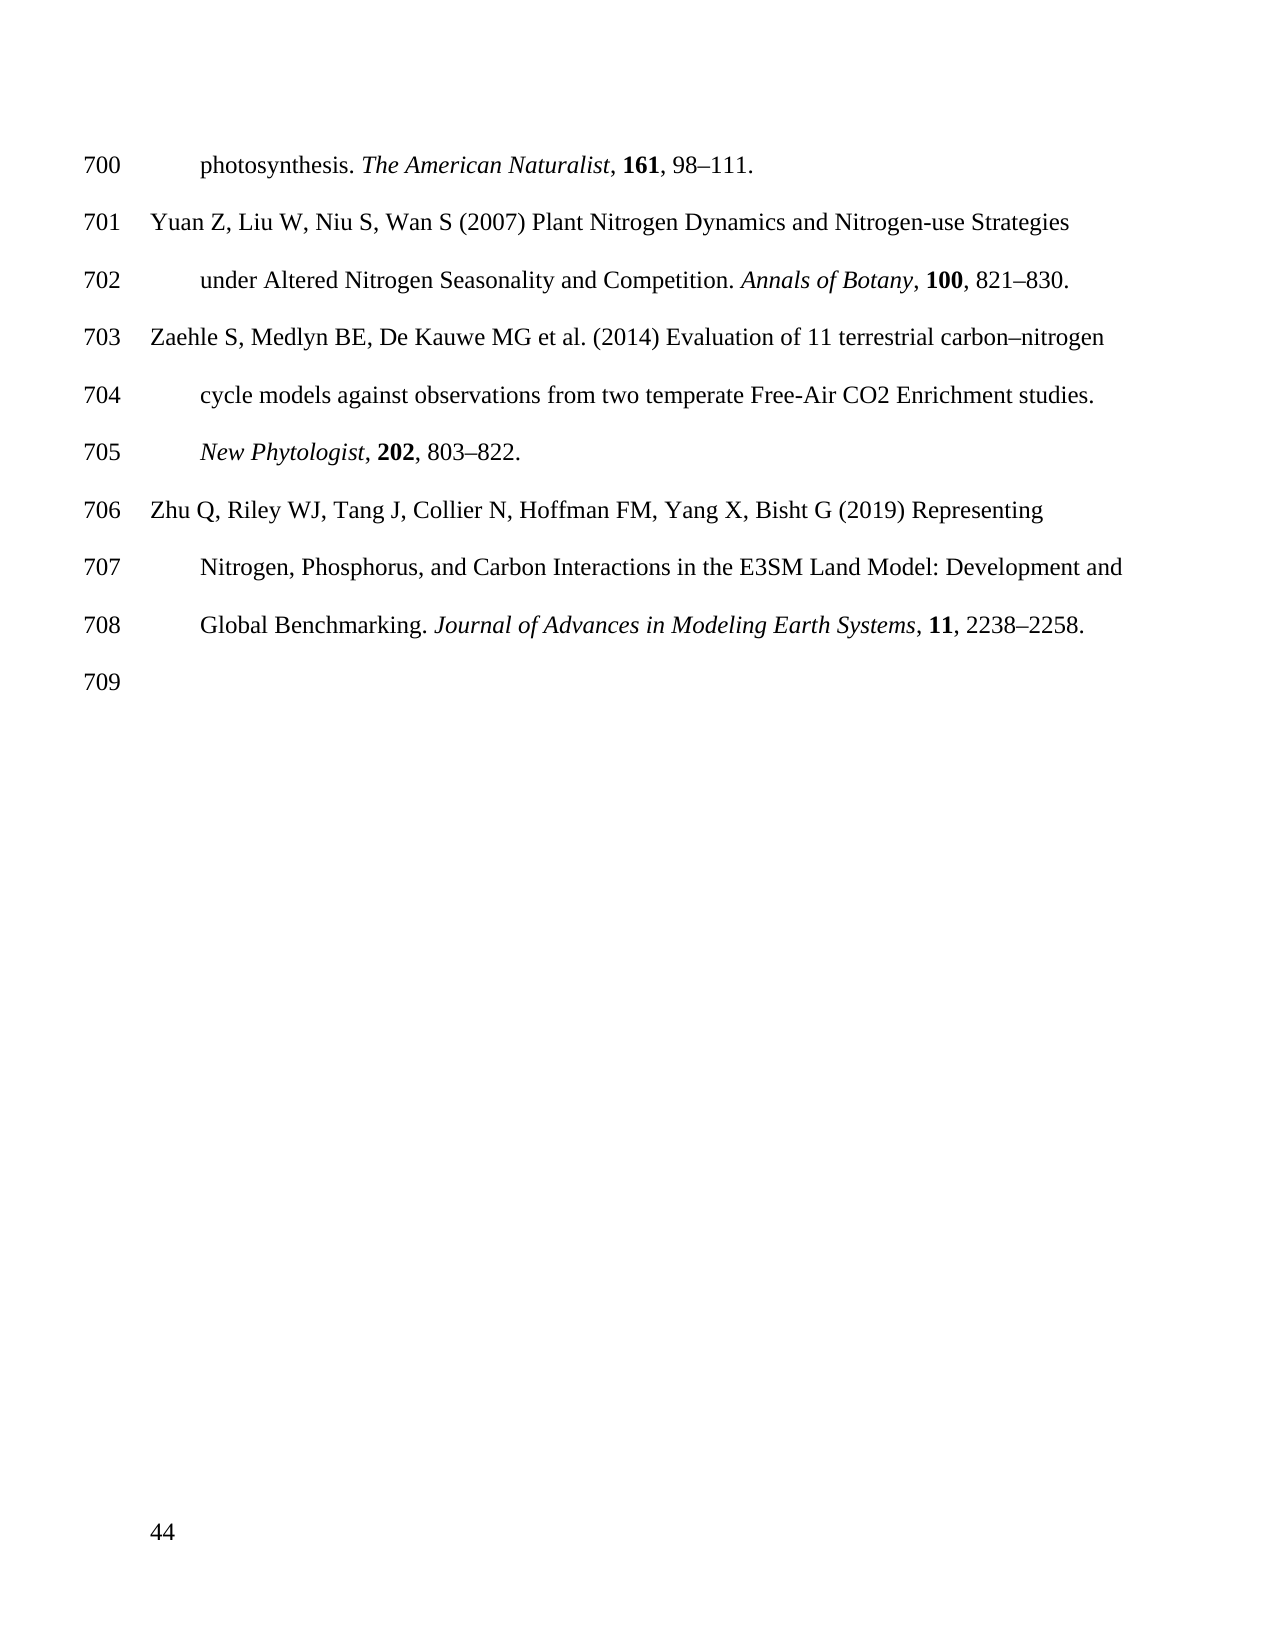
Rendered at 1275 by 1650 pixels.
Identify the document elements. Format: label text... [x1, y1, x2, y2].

text Zaehle S, Medlyn BE, De Kauwe MG et al. (2014) Evaluation of 11 terrestrial carbon–nitrogen cycle models against observations from two temperate Free-Air CO2 Enrichment studies. New Phytologist, 202, 803–822. [150, 322, 1125, 466]
text Yuan Z, Liu W, Niu S, Wan S (2007) Plant Nitrogen Dynamics and Nitrogen-use Strategies under Altered Nitrogen Seasonality and Competition. Annals of Botany, 100, 821–830. [150, 207, 1125, 294]
text Zhu Q, Riley WJ, Tang J, Collier N, Hoffman FM, Yang X, Bisht G (2019) Representing Nitrogen, Phosphorus, and Carbon Interactions in the E3SM Land Model: Development and Global Benchmarking. Journal of Advances in Modeling Earth Systems, 11, 2238–2258. [150, 495, 1125, 639]
text Wright IJ, Reich PB, Westoby M (2003) Least-cost input mixtures of water and nitrogen for photosynthesis. The American Naturalist, 161, 98–111. [150, 150, 1125, 179]
